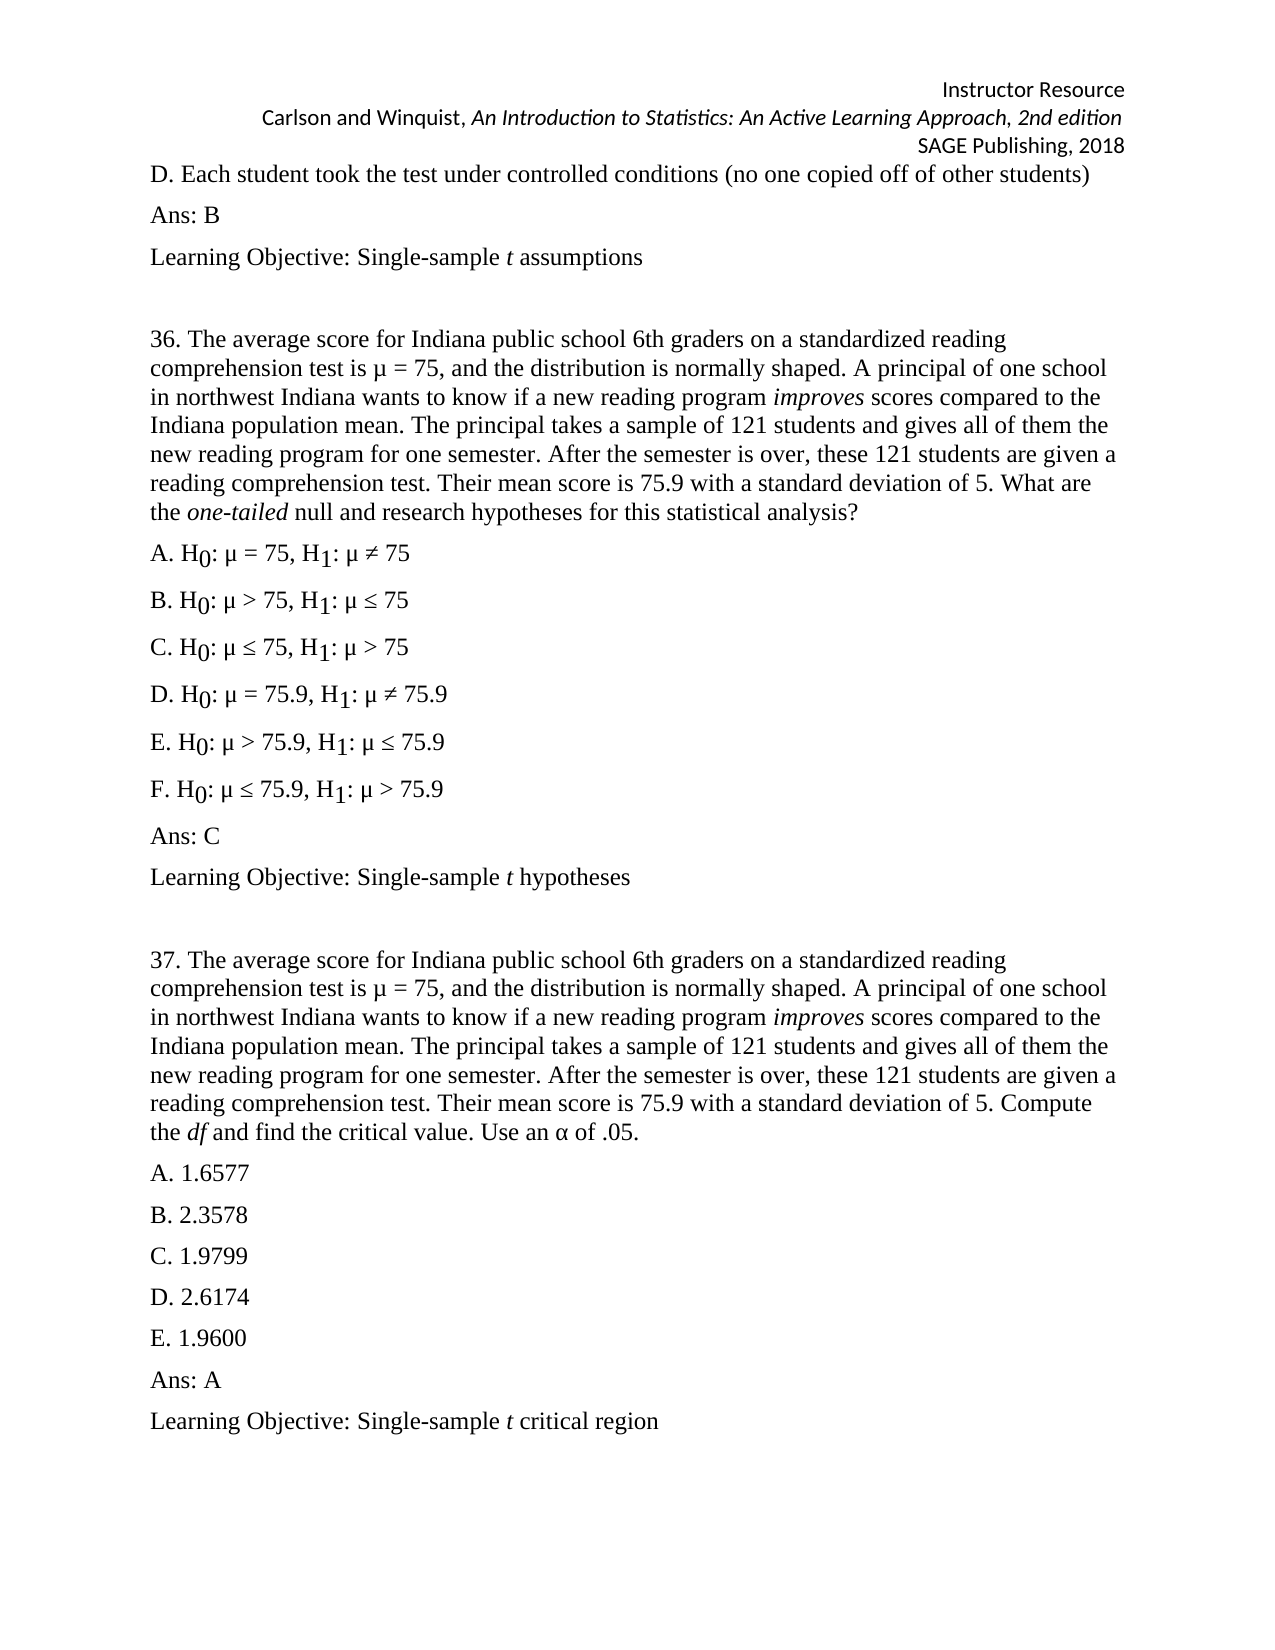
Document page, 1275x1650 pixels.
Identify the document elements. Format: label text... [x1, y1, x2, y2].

text Ans: B [150, 200, 1125, 229]
text E. 1.9600 [150, 1323, 1125, 1352]
text A. 1.6577 [150, 1158, 1125, 1187]
text D. H0: μ = 75.9, H1: μ ≠ 75.9 [150, 679, 1125, 714]
text C. 1.9799 [150, 1241, 1125, 1270]
text 36. The average score for Indiana public school 6th graders on a standardized reading comprehension test is µ = 75, and the distribution is normally shaped. A principal of one school in northwest Indiana wants to know if a new reading program improves scores compared to the Indiana population mean. The principal takes a sample of 121 students and gives all of them the new reading program for one semester. After the semester is over, these 121 students are given a reading comprehension test. Their mean score is 75.9 with a standard deviation of 5. What are the one-tailed null and research hypotheses for this statistical analysis? [150, 324, 1125, 525]
text B. H0: μ > 75, H1: μ ≤ 75 [150, 585, 1125, 620]
text Learning Objective: Single-sample t critical region [150, 1406, 1125, 1435]
text F. H0: μ ≤ 75.9, H1: μ > 75.9 [150, 774, 1125, 808]
text Ans: A [150, 1365, 1125, 1393]
text E. H0: μ > 75.9, H1: μ ≤ 75.9 [150, 727, 1125, 761]
text D. 2.6174 [150, 1282, 1125, 1311]
text 37. The average score for Indiana public school 6th graders on a standardized reading comprehension test is µ = 75, and the distribution is normally shaped. A principal of one school in northwest Indiana wants to know if a new reading program improves scores compared to the Indiana population mean. The principal takes a sample of 121 students and gives all of them the new reading program for one semester. After the semester is over, these 121 students are given a reading comprehension test. Their mean score is 75.9 with a standard deviation of 5. Compute the df and find the critical value. Use an α of .05. [150, 945, 1125, 1146]
text C. H0: μ ≤ 75, H1: μ > 75 [150, 632, 1125, 667]
text B. 2.3578 [150, 1200, 1125, 1228]
text A. H0: μ = 75, H1: μ ≠ 75 [150, 538, 1125, 572]
text Ans: C [150, 821, 1125, 850]
text Learning Objective: Single-sample t assumptions [150, 242, 1125, 270]
text Learning Objective: Single-sample t hypotheses [150, 862, 1125, 891]
text D. Each student took the test under controlled conditions (no one copied off of other students) [150, 159, 1125, 188]
